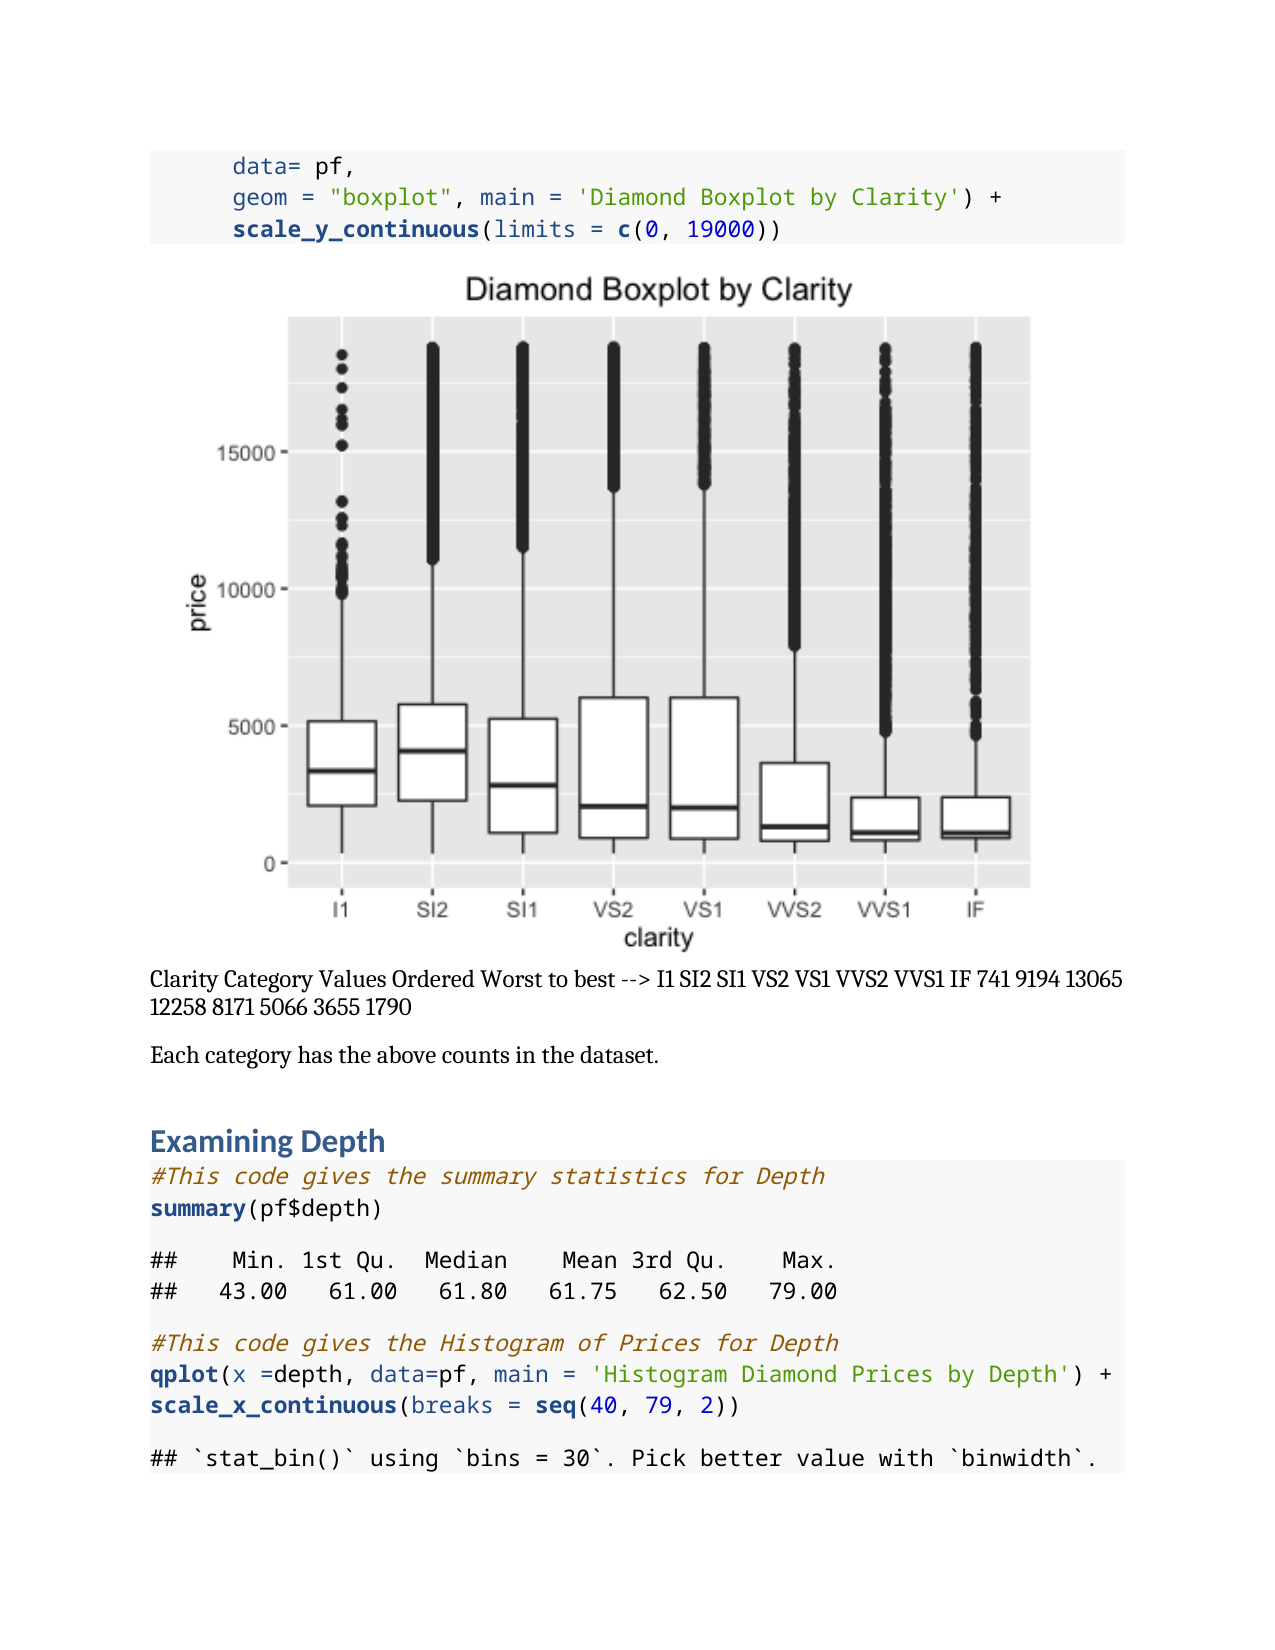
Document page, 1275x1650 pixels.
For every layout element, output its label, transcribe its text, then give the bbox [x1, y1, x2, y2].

picture [168, 264, 1044, 965]
text ## Min. 1st Qu. Median Mean 3rd Qu. Max. ## 43.00 61.00 61.80 61.75 62.50 79.00 [150, 1244, 1125, 1306]
text #This code gives the summary statistics for Depth summary(pf$depth) [384, 1160, 1125, 1223]
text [150, 150, 1125, 244]
subtitle Examining Depth [150, 1119, 1125, 1160]
text #This code gives the Histogram of Prices for Depth qplot(x =depth, data=pf, main = 'Histogram Diamond Prices by Depth') + scale_x_continuous(breaks = seq(40, 79, 2)) [150, 1327, 1125, 1421]
text ## `stat_bin()` using `bins = 30`. Pick better value with `binwidth`. [150, 1442, 1125, 1473]
text Each category has the above counts in the dataset. [150, 1041, 1125, 1069]
